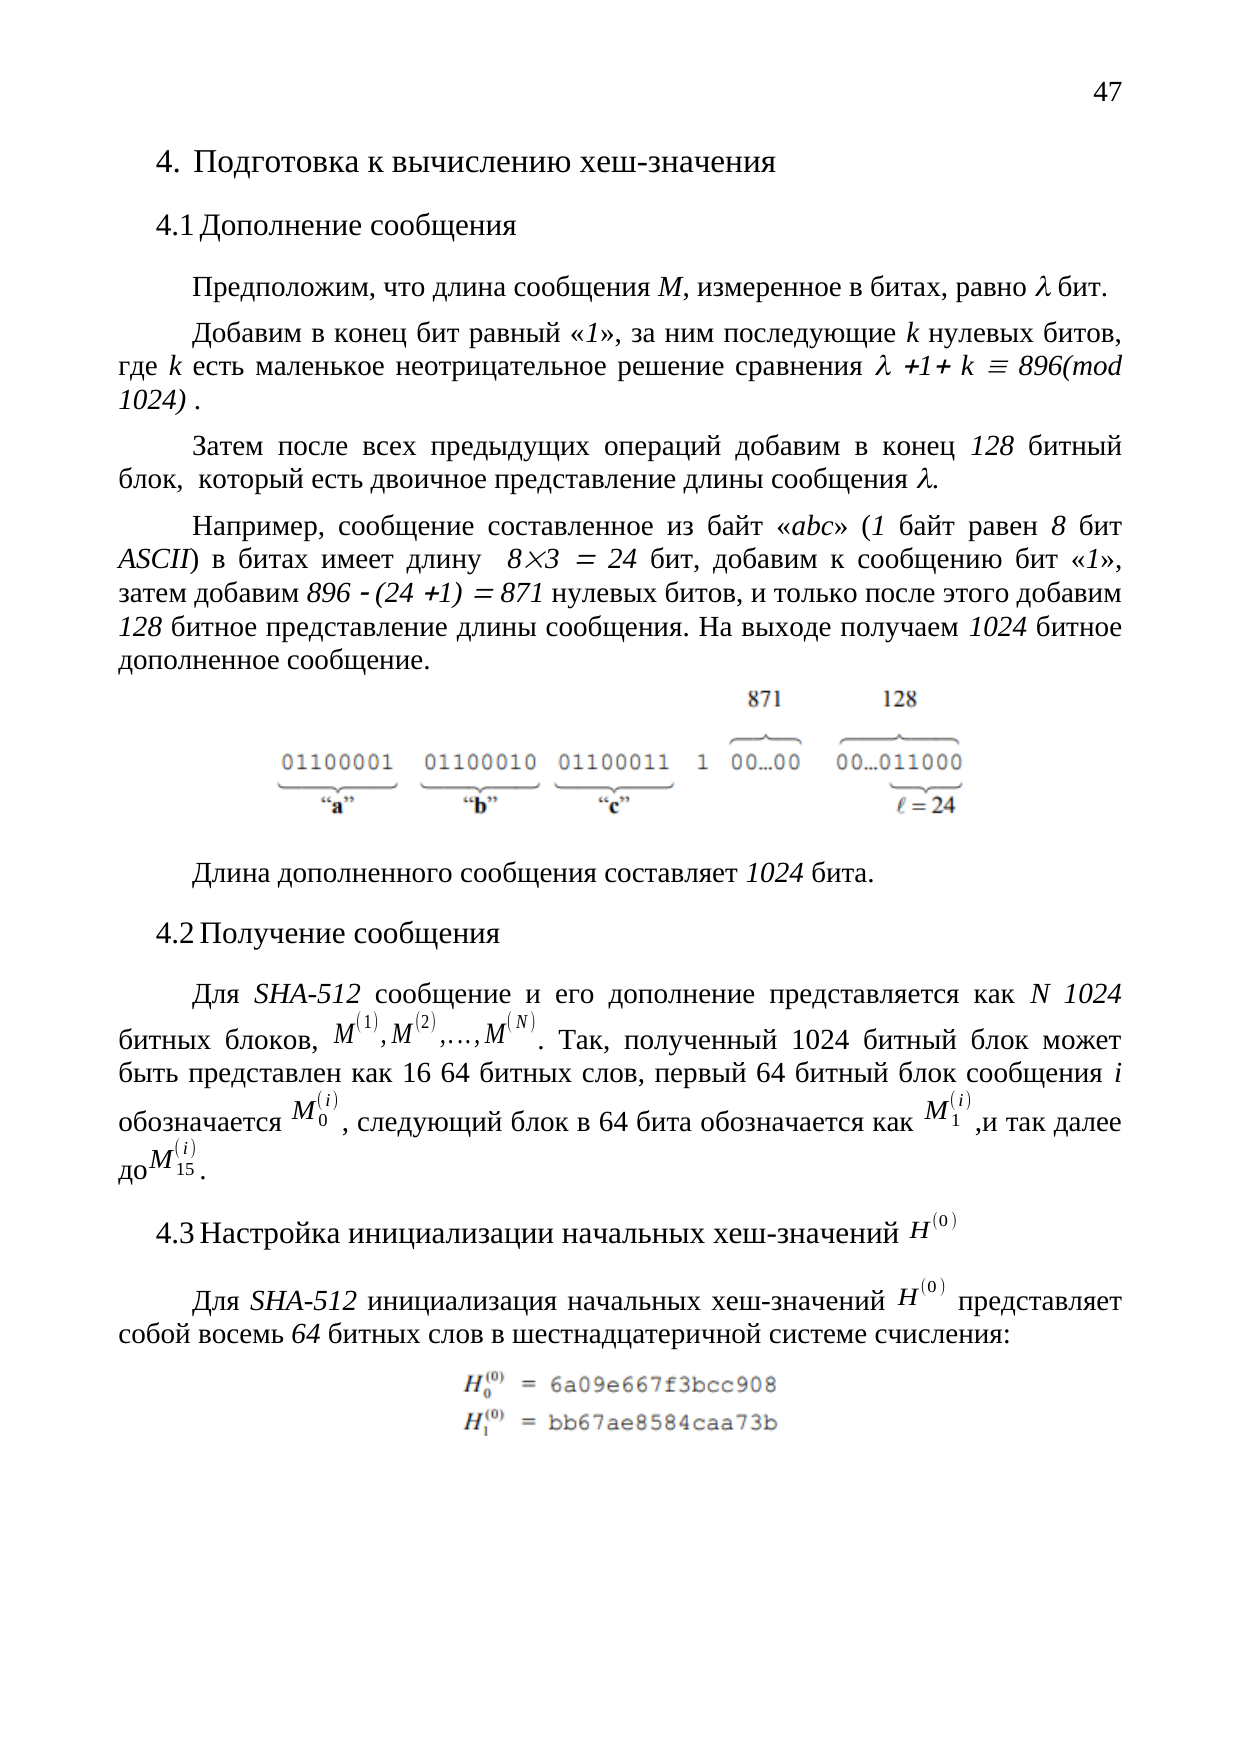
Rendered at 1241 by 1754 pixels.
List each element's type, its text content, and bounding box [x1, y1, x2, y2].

text Длина дополненного сообщения составляет 1024 бита. [118, 855, 1122, 889]
text Добавим в конец бит равный «1», за ним последующие k нулевых битов, где k есть маленькое неотрицательное решение сравнения 1 k 896(mod 1024) . [118, 315, 1122, 416]
text Предположим, что длина сообщения M, измеренное в битах, равно бит. [118, 269, 1122, 302]
picture [265, 688, 975, 843]
subtitle Дополнение сообщения [156, 206, 1122, 242]
picture [459, 1362, 782, 1436]
subtitle Подготовка к вычислению хеш-значения [156, 141, 1122, 179]
subtitle Получение сообщения [156, 914, 1122, 950]
subtitle Настройка инициализации начальных хеш-значений [156, 1211, 1122, 1251]
text Например, сообщение составленное из байт «abc» (1 байт равен 8 бит ASCII) в битах имеет длину 83 24 бит, добавим к сообщению бит «1», затем добавим 896 (24 1) 871 нулевых битов, и только после этого добавим 128 битное представление длины сообщения. На выходе получаем 1024 битное дополненное сообщение. [118, 508, 1122, 676]
text Для SHA-512 инициализация начальных хеш-значений представляет собой восемь 64 битных слов в шестнадцатеричной системе счисления: [118, 1277, 1122, 1350]
text Для SHA-512 сообщение и его дополнение представляется как N 1024 битных блоков, . Так, полученный 1024 битный блок может быть представлен как 16 64 битных слов, первый 64 битный блок сообщения i обозначается , следующий блок в 64 бита обозначается как ,и так далее до. [118, 977, 1122, 1186]
text Затем после всех предыдущих операций добавим в конец 128 битный блок, который есть двоичное представление длины сообщения . [118, 428, 1122, 495]
